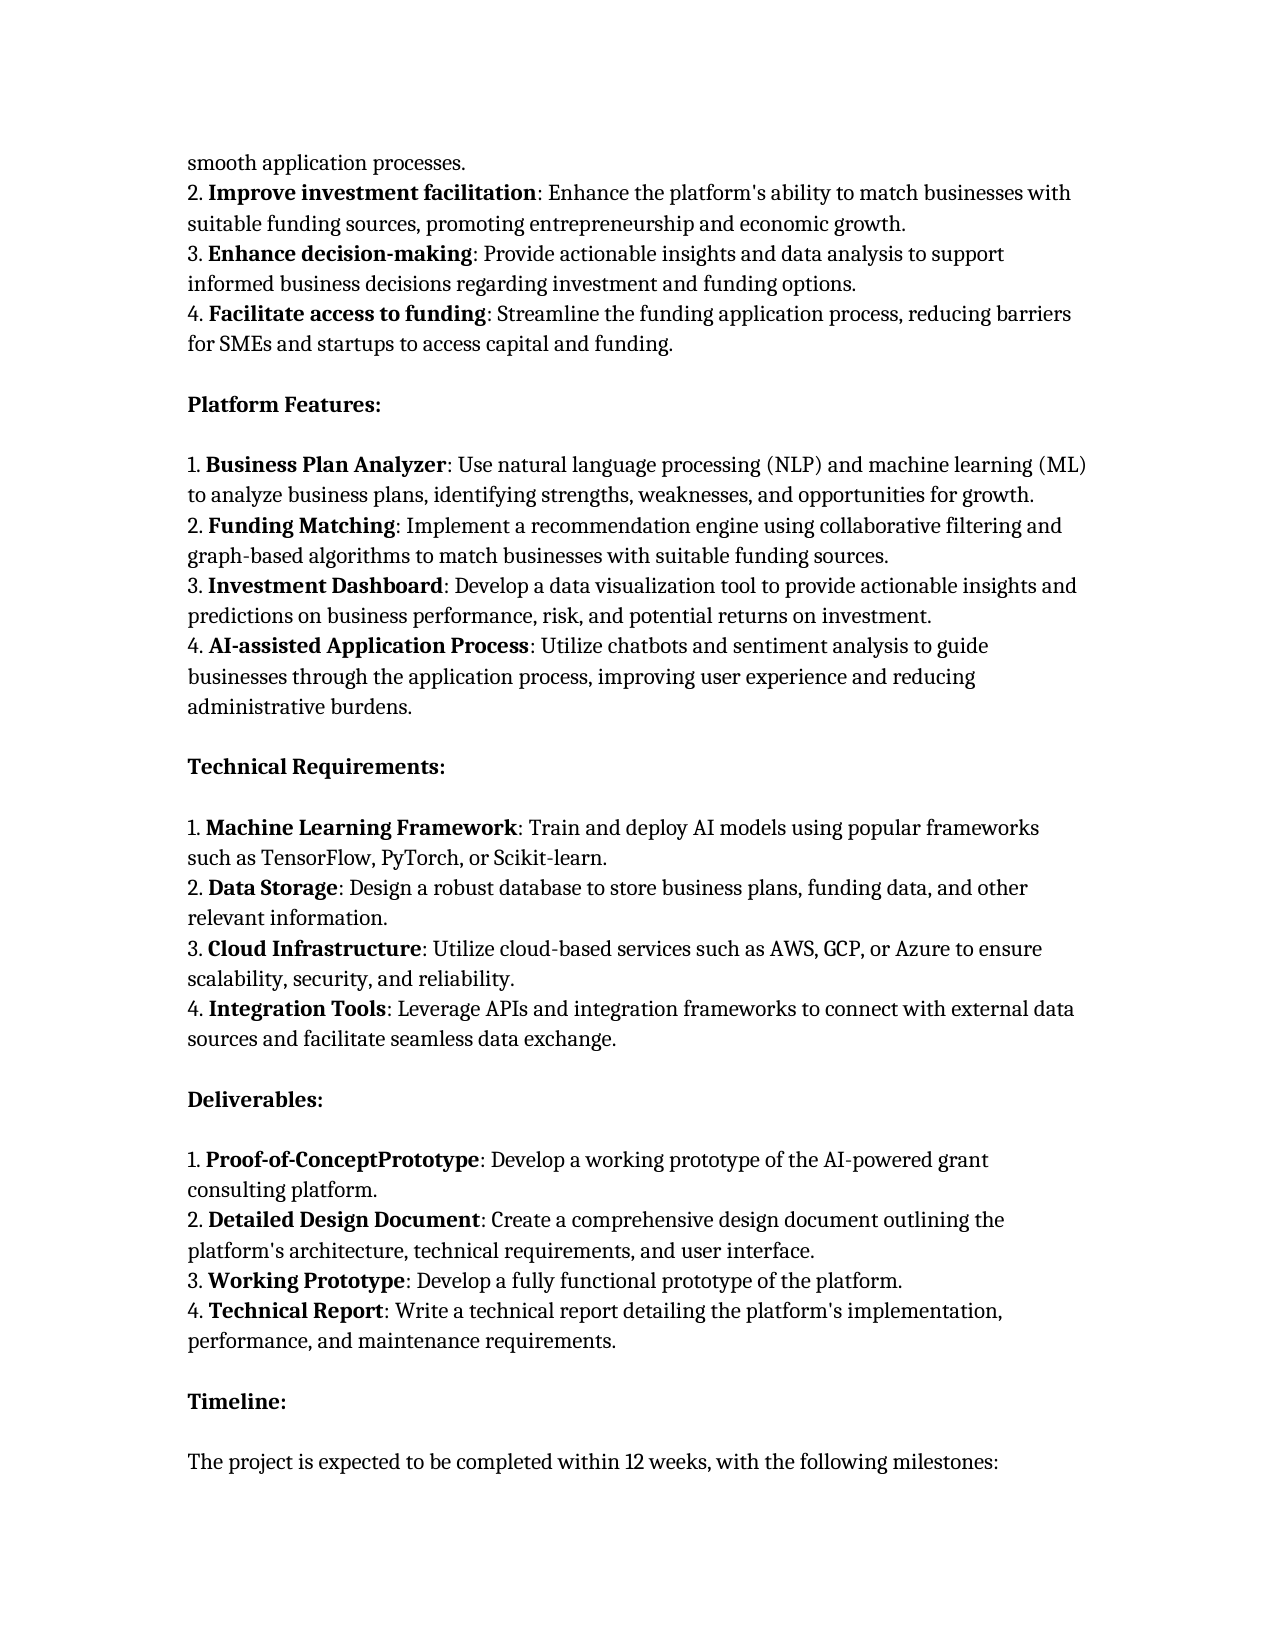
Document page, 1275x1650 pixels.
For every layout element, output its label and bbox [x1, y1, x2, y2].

text [187, 150, 1087, 1475]
